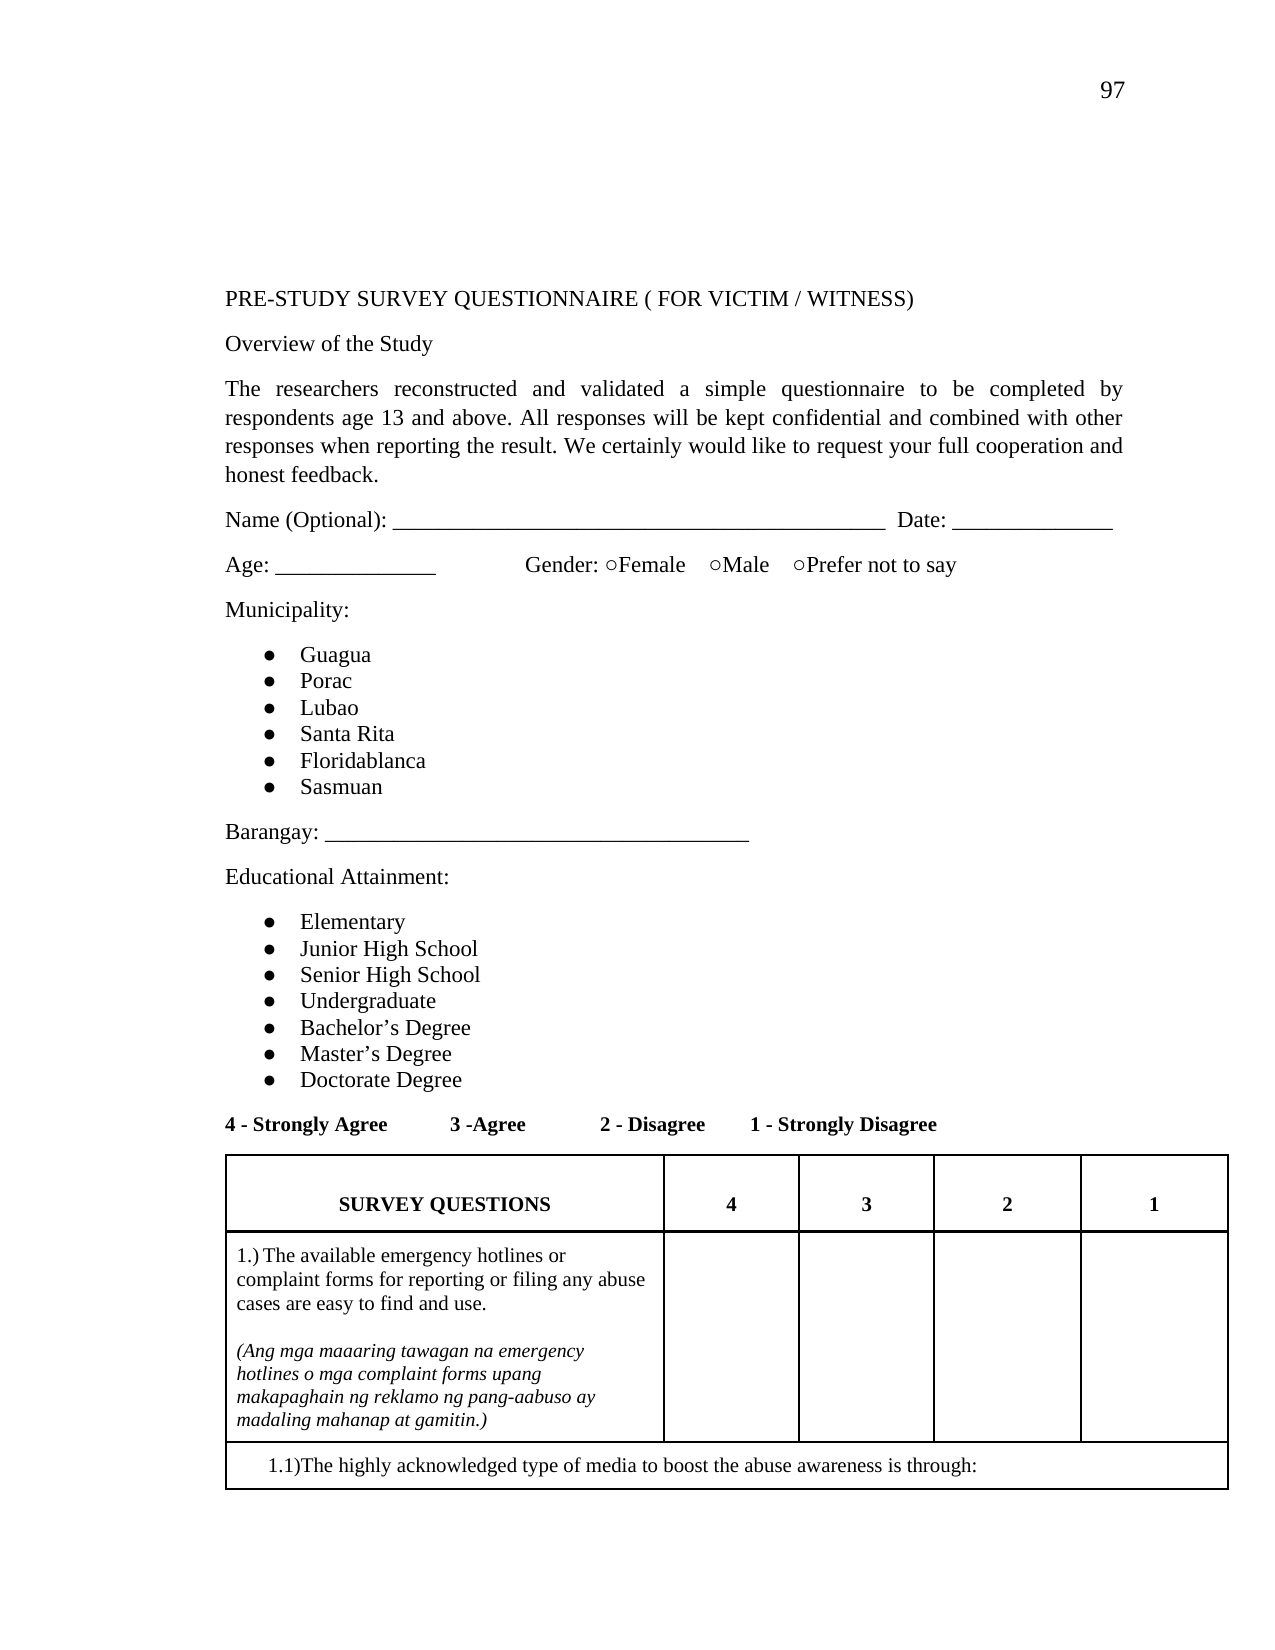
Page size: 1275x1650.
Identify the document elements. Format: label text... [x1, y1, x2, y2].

text Overview of the Study [225, 330, 1125, 357]
list Senior High School [262, 961, 1125, 987]
list Guagua [262, 641, 1125, 668]
text Age: ______________ Gender: ○Female ○Male ○Prefer not to say [225, 551, 1125, 577]
text 4 - Strongly Agree 3 -Agree 2 - Disagree 1 - Strongly Disagree [225, 1112, 1125, 1136]
list Elementary [262, 908, 1125, 935]
list Lubao [262, 694, 1125, 720]
table_cell [1082, 1233, 1227, 1441]
table_header 1 [1082, 1156, 1227, 1230]
list Porac [262, 668, 1125, 694]
list Undergraduate [262, 987, 1125, 1014]
list Master’s Degree [262, 1040, 1125, 1066]
table_cell [665, 1233, 798, 1441]
list Floridablanca [262, 747, 1125, 773]
text The researchers reconstructed and validated a simple questionnaire to be completed by respondents age 13 and above. All responses will be kept confidential and combined with other responses when reporting the result. We certainly would like to request your full cooperation and honest feedback. [225, 376, 1125, 487]
list Junior High School [262, 935, 1125, 961]
list Bachelor’s Degree [262, 1014, 1125, 1040]
table_header 4 [665, 1156, 798, 1230]
table_cell [935, 1233, 1080, 1441]
table_cell [800, 1233, 933, 1441]
table_header 2 [935, 1156, 1080, 1230]
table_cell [227, 1443, 1227, 1488]
text Name (Optional): ___________________________________________ Date: ______________ [225, 506, 1125, 532]
text Barangay: _____________________________________ [225, 818, 1125, 844]
list Sasmuan [262, 773, 1125, 799]
text PRE-STUDY SURVEY QUESTIONNAIRE ( FOR VICTIM / WITNESS) [225, 285, 1125, 312]
text Municipality: [225, 596, 1125, 622]
table_header 3 [800, 1156, 933, 1230]
table_header SURVEY QUESTIONS [227, 1156, 663, 1230]
list Doctorate Degree [262, 1066, 1125, 1093]
list Santa Rita [262, 720, 1125, 747]
table_cell 1.) The available emergency hotlines or complaint forms for reporting or filing any abuse cases are easy to find and use. (Ang mga maaaring tawagan na emergency hotlines o mga complaint forms upang makapaghain ng reklamo ng pang-aabuso ay madaling mahanap at gamitin.) [227, 1233, 663, 1441]
text Educational Attainment: [225, 863, 1125, 889]
